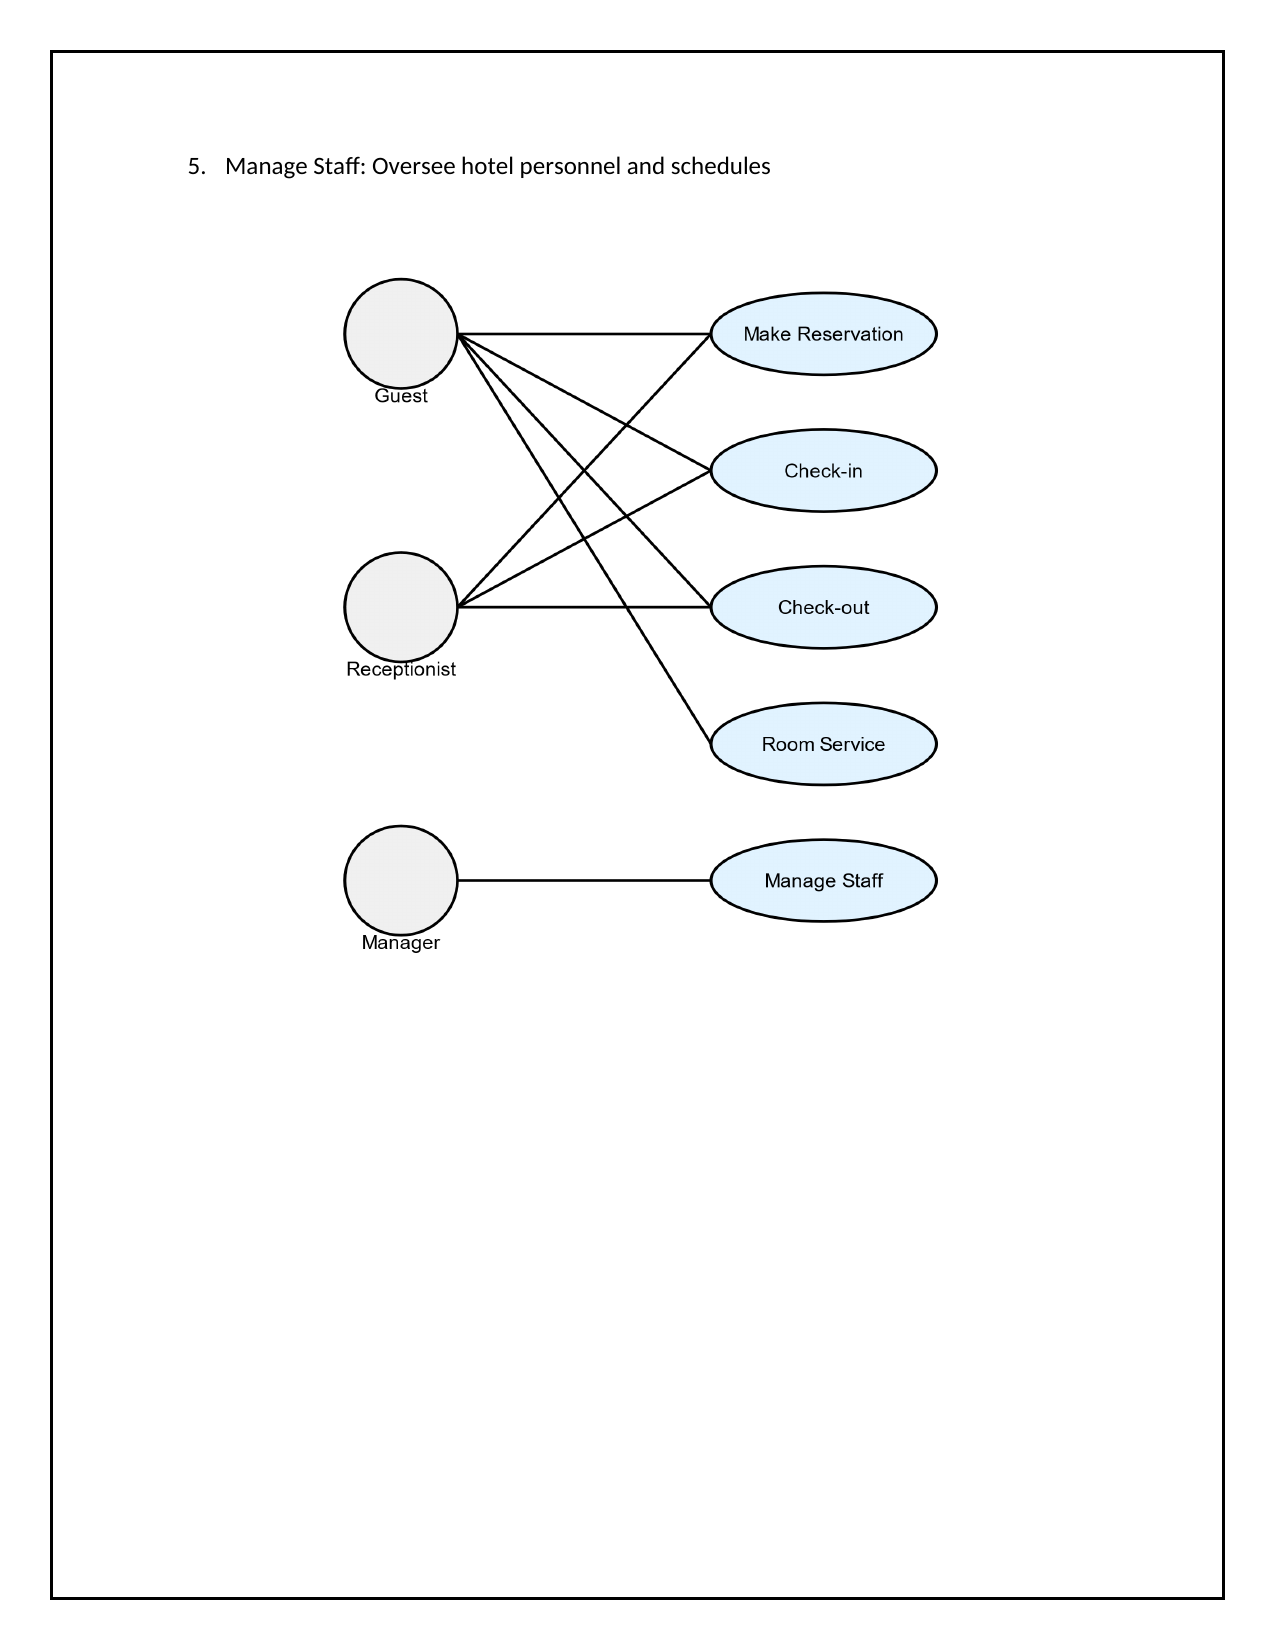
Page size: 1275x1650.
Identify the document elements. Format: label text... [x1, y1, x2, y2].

picture [260, 249, 1015, 966]
list Manage Staff: Oversee hotel personnel and schedules [187, 150, 1125, 181]
